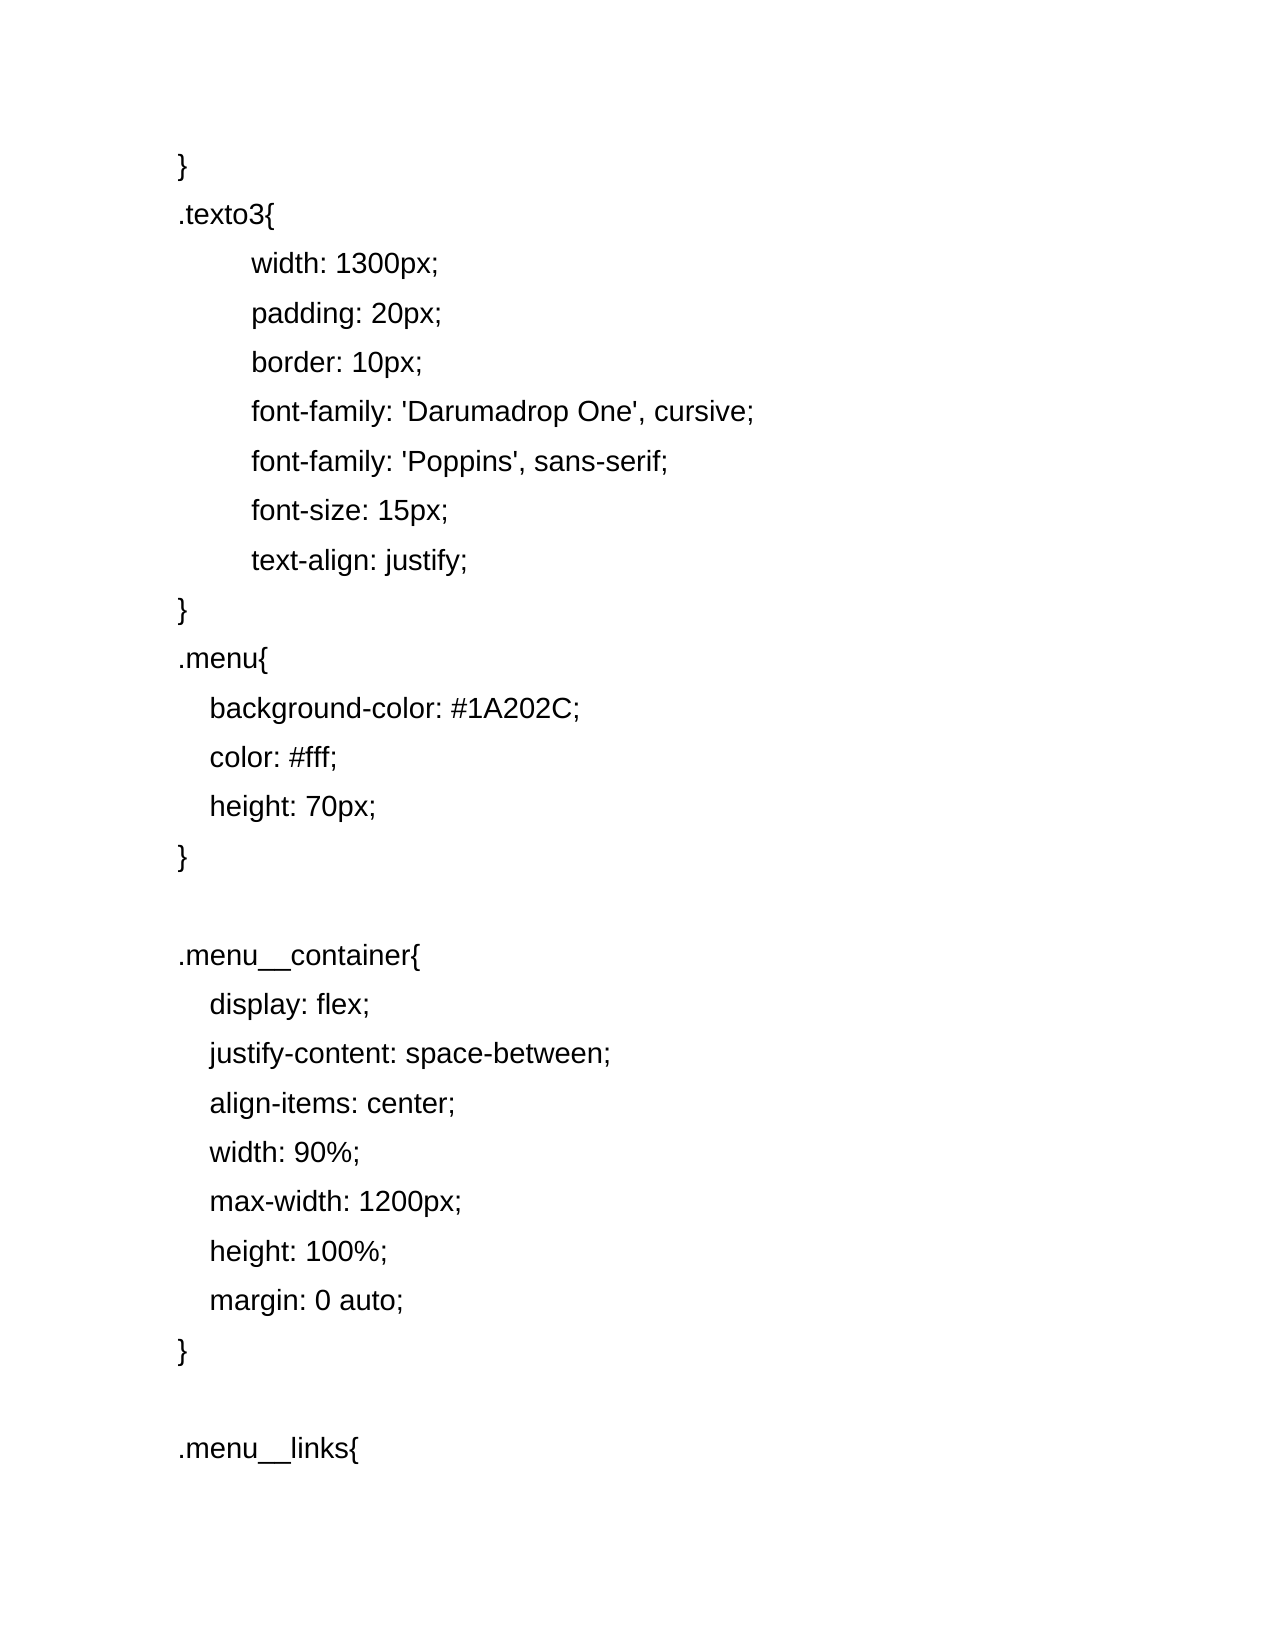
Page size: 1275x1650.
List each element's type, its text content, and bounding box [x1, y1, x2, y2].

text .menu{ [177, 641, 1098, 675]
text justify-content: space-between; [177, 1036, 1098, 1070]
text padding: 20px; [177, 296, 1098, 329]
text color: #fff; [177, 740, 1098, 774]
text height: 70px; [177, 789, 1098, 823]
text .texto3{ [177, 197, 1098, 231]
text font-size: 15px; [177, 493, 1098, 527]
text .menu__container{ [177, 938, 1098, 971]
text display: flex; [177, 987, 1098, 1021]
text font-family: 'Poppins', sans-serif; [177, 444, 1098, 477]
text text-align: justify; [177, 543, 1098, 576]
text margin: 0 auto; [177, 1283, 1098, 1317]
text font-family: 'Darumadrop One', cursive; [177, 394, 1098, 428]
text align-items: center; [177, 1086, 1098, 1119]
text } [177, 1333, 1098, 1366]
text width: 90%; [177, 1135, 1098, 1169]
text border: 10px; [177, 345, 1098, 379]
text height: 100%; [177, 1234, 1098, 1267]
text } [177, 839, 1098, 872]
text .menu__links{ [177, 1431, 1098, 1465]
text max-width: 1200px; [177, 1184, 1098, 1218]
text } [177, 592, 1098, 626]
text width: 1300px; [177, 246, 1098, 280]
text background-color: #1A202C; [177, 691, 1098, 724]
text } [177, 148, 1098, 181]
